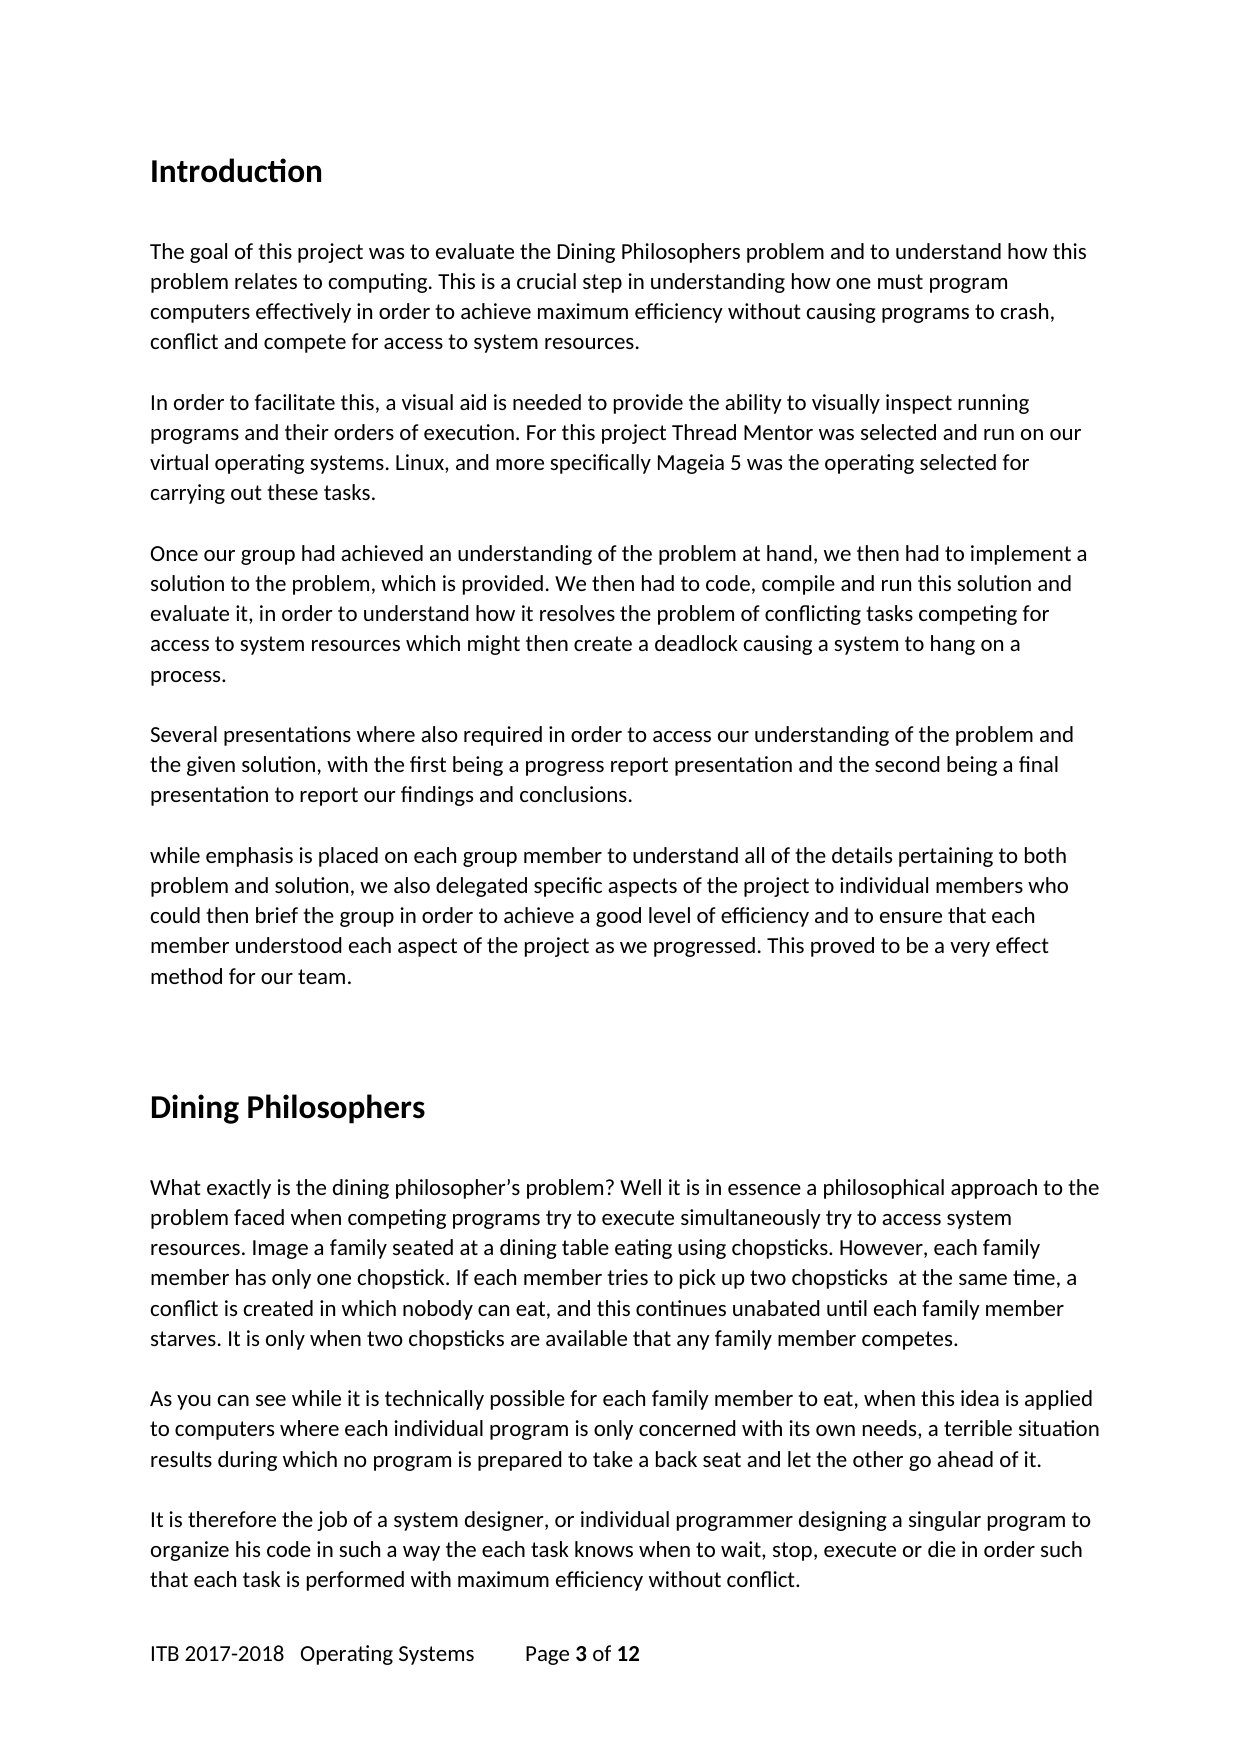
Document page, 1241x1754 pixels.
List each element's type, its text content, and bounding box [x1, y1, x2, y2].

subtitle Introduction The goal of this project was to evaluate the Dining Philosophers problem and to understand how this problem relates to computing. This is a crucial step in understanding how one must program computers effectively in order to achieve maximum efficiency without causing programs to crash, conflict and compete for access to system resources. In order to facilitate this, a visual aid is needed to provide the ability to visually inspect running programs and their orders of execution. For this project Thread Mentor was selected and run on our virtual operating systems. Linux, and more specifically Mageia 5 was the operating selected for carrying out these tasks. Once our group had achieved an understanding of the problem at hand, we then had to implement a solution to the problem, which is provided. We then had to code, compile and run this solution and evaluate it, in order to understand how it resolves the problem of conflicting tasks competing for access to system resources which might then create a deadlock causing a system to hang on a process. Several presentations where also required in order to access our understanding of the problem and the given solution, with the first being a progress report presentation and the second being a final presentation to report our findings and conclusions. while emphasis is placed on each group member to understand all of the details pertaining to both problem and solution, we also delegated specific aspects of the project to individual members who could then brief the group in order to achieve a good level of efficiency and to ensure that each member understood each aspect of the project as we progressed. This proved to be a very effect method for our team. [150, 150, 1102, 990]
subtitle Dining Philosophers What exactly is the dining philosopher’s problem? Well it is in essence a philosophical approach to the problem faced when competing programs try to execute simultaneously try to access system resources. Image a family seated at a dining table eating using chopsticks. However, each family member has only one chopstick. If each member tries to pick up two chopsticks at the same time, a conflict is created in which nobody can eat, and this continues unabated until each family member starves. It is only when two chopsticks are available that any family member competes. As you can see while it is technically possible for each family member to eat, when this idea is applied to computers where each individual program is only concerned with its own needs, a terrible situation results during which no program is prepared to take a back seat and let the other go ahead of it. It is therefore the job of a system designer, or individual programmer designing a singular program to organize his code in such a way the each task knows when to wait, stop, execute or die in order such that each task is performed with maximum efficiency without conflict. [150, 1086, 1102, 1594]
